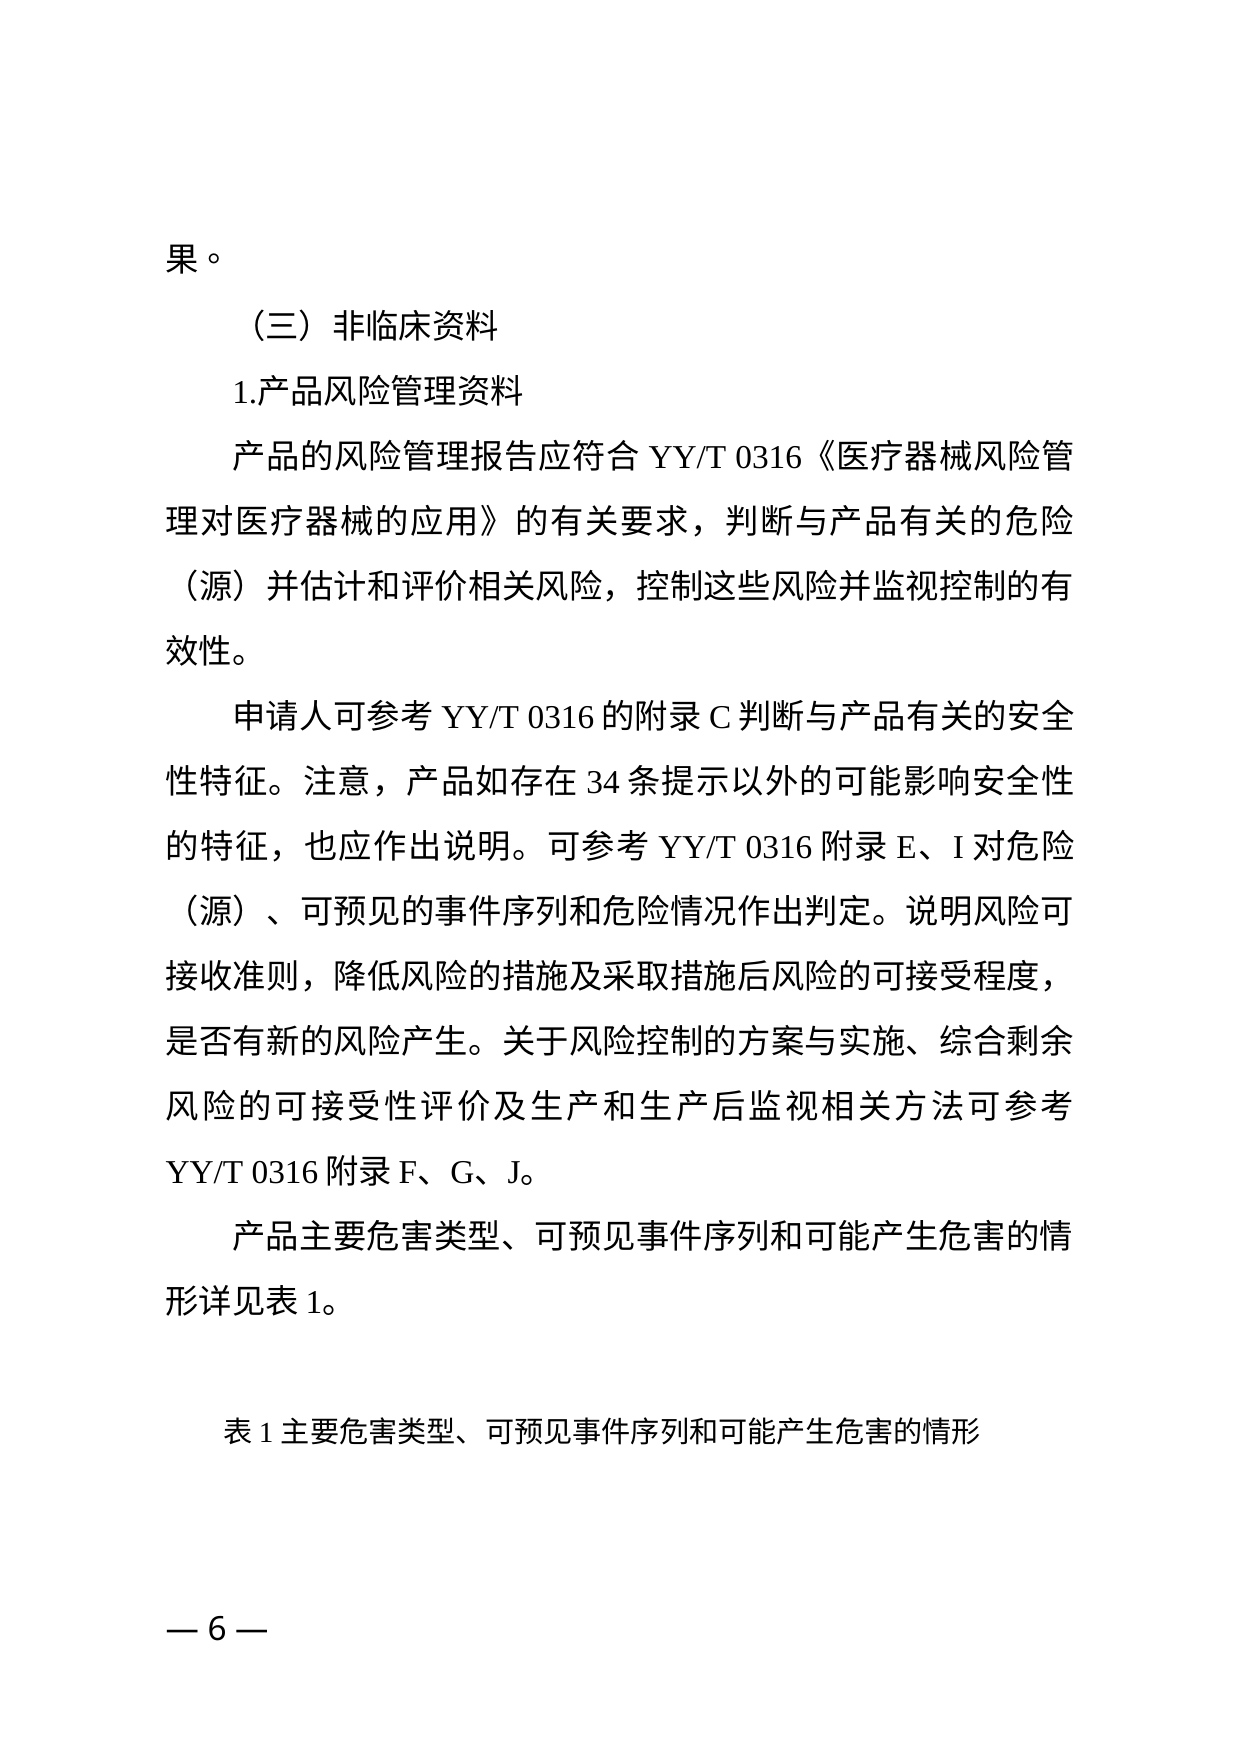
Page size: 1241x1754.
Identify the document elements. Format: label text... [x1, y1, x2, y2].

text 产品主要危害类型、可预见事件序列和可能产生危害的情形详见表1。 [165, 1202, 1075, 1332]
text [165, 227, 1075, 292]
text 表1 主要危害类型、可预见事件序列和可能产生危害的情形 [165, 1397, 1075, 1462]
text 1.产品风险管理资料 [165, 357, 1082, 422]
text 产品的风险管理报告应符合YY/T 0316《医疗器械风险管理对医疗器械的应用》的有关要求，判断与产品有关的危险（源）并估计和评价相关风险，控制这些风险并监视控制的有效性。 [165, 422, 1075, 682]
text 申请人可参考YY/T 0316的附录C判断与产品有关的安全性特征。注意，产品如存在34条提示以外的可能影响安全性的特征，也应作出说明。可参考YY/T 0316附录E、I对危险（源）、可预见的事件序列和危险情况作出判定。说明风险可接收准则，降低风险的措施及采取措施后风险的可接受程度，是否有新的风险产生。关于风险控制的方案与实施、综合剩余风险的可接受性评价及生产和生产后监视相关方法可参考YY/T 0316附录F、G、J。 [165, 682, 1075, 1202]
text （三）非临床资料 [165, 292, 1082, 357]
